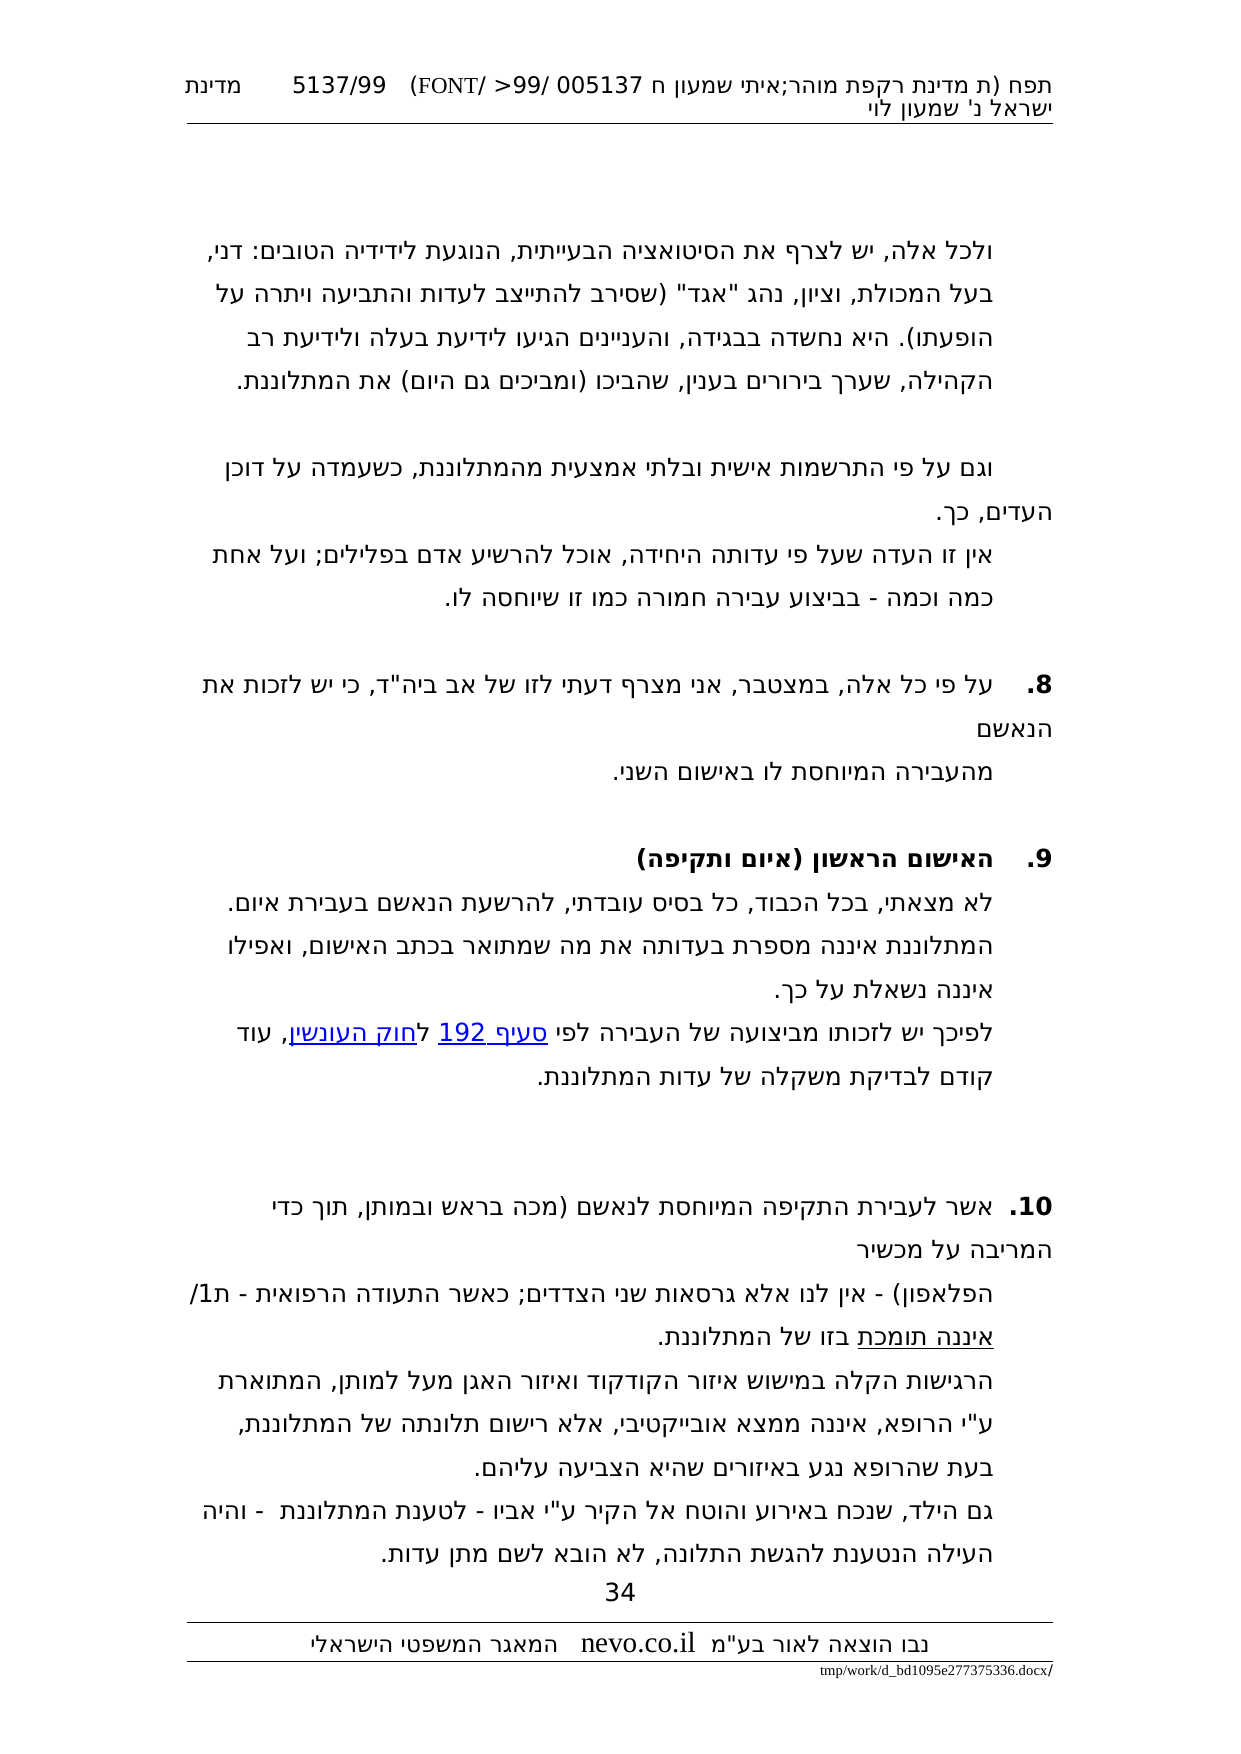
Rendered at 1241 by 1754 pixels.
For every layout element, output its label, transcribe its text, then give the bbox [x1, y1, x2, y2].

text הפלאפון) - אין לנו אלא גרסאות שני הצדדים; כאשר התעודה הרפואית - ת1/ איננה תומכת בזו של המתלוננת. [187, 1279, 994, 1352]
text 10. אשר לעבירת התקיפה המיוחסת לנאשם (מכה בראש ובמותן, תוך כדי המריבה על מכשיר [187, 1192, 1053, 1265]
text לא מצאתי, בכל הכבוד, כל בסיס עובדתי, להרשעת הנאשם בעבירת איום. המתלוננת איננה מספרת בעדותה את מה שמתואר בכתב האישום, ואפילו איננה נשאלת על כך. [187, 888, 994, 1004]
text גם הילד, שנכח באירוע והוטח אל הקיר ע"י אביו - לטענת המתלוננת - והיה העילה הנטענת להגשת התלונה, לא הובא לשם מתן עדות. [187, 1496, 994, 1569]
text לפיכך יש לזכותו מביצועה של העבירה לפי סעיף 192 לחוק העונשין, עוד קודם לבדיקת משקלה של עדות המתלוננת. [187, 1018, 994, 1091]
text 8. על פי כל אלה, במצטבר, אני מצרף דעתי לזו של אב ביה"ד, כי יש לזכות את הנאשם [187, 671, 1053, 743]
text וגם על פי התרשמות אישית ובלתי אמצעית מהמתלוננת, כשעמדה על דוכן העדים, כך. [187, 453, 1053, 526]
text אין זו העדה שעל פי עדותה היחידה, אוכל להרשיע אדם בפלילים; ועל אחת כמה וכמה - בביצוע עבירה חמורה כמו זו שיוחסה לו. [187, 540, 994, 613]
text מהעבירה המיוחסת לו באישום השני. [187, 758, 1053, 787]
text 9. האישום הראשון (איום ותקיפה) [187, 845, 1053, 874]
text הרגישות הקלה במישוש איזור הקודקוד ואיזור האגן מעל למותן, המתוארת ע"י הרופא, איננה ממצא אובייקטיבי, אלא רישום תלונתה של המתלוננת, בעת שהרופא נגע באיזורים שהיא הצביעה עליהם. [187, 1366, 994, 1482]
text ולכל אלה, יש לצרף את הסיטואציה הבעייתית, הנוגעת לידידיה הטובים: דני, בעל המכולת, וציון, נהג "אגד" (שסירב להתייצב לעדות והתביעה ויתרה על הופעתו). היא נחשדה בבגידה, והעניינים הגיעו לידיעת בעלה ולידיעת רב הקהילה, שערך בירורים בענין, שהביכו (ומביכים גם היום) את המתלוננת. [187, 236, 994, 396]
